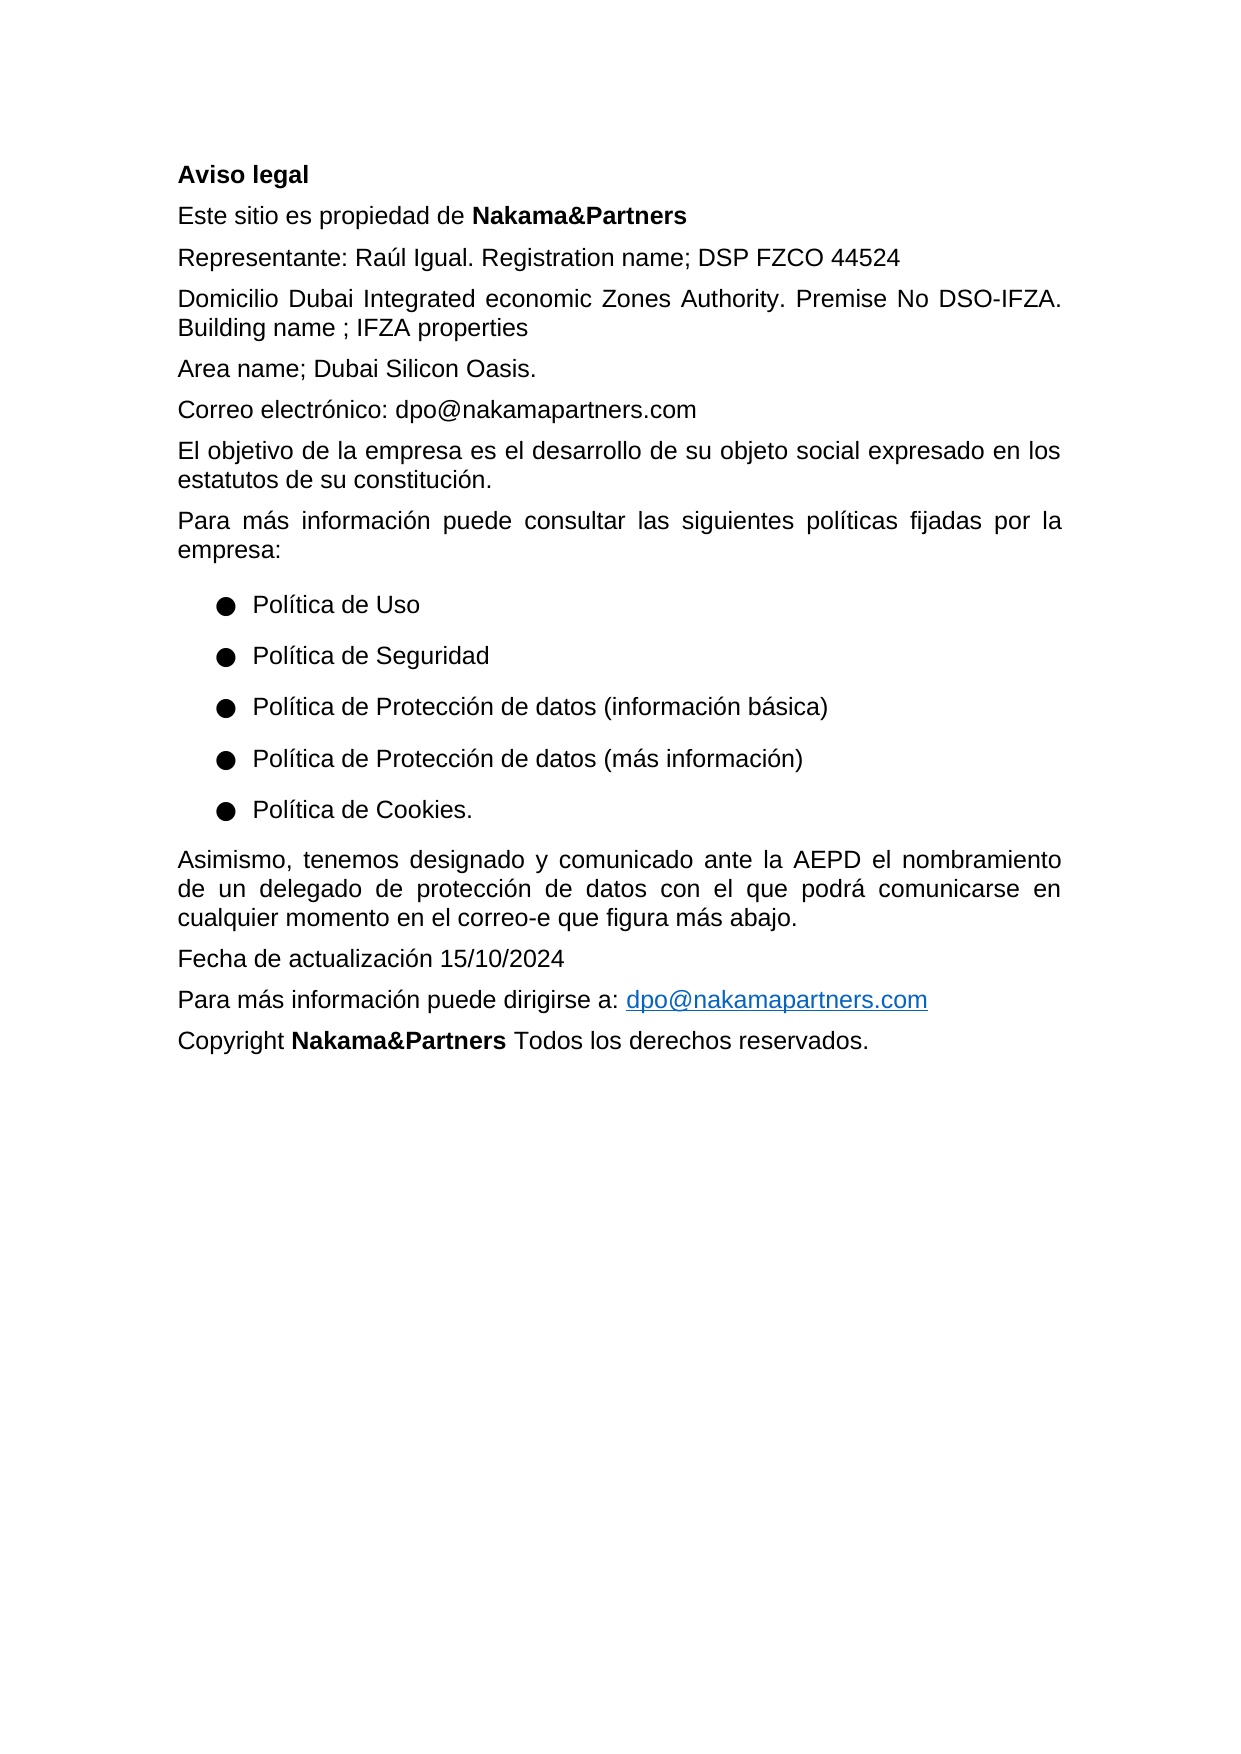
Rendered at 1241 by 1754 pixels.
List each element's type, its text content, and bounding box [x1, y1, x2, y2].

list Política de Uso [215, 576, 1063, 628]
list Política de Protección de datos (información básica) [215, 679, 1063, 730]
list Política de Protección de datos (más información) [215, 730, 1063, 781]
text Este sitio es propiedad de Nakama&Partners [177, 201, 1063, 230]
text Correo electrónico: dpo@nakamapartners.com [177, 395, 1063, 424]
text Area name; Dubai Silicon Oasis. [177, 354, 1063, 383]
text Representante: Raúl Igual. Registration name; DSP FZCO 44524 [177, 243, 1063, 271]
text El objetivo de la empresa es el desarrollo de su objeto social expresado en los estatutos de su constitución. [177, 436, 1063, 494]
text Copyright Nakama&Partners Todos los derechos reservados. [177, 1026, 1063, 1055]
list Política de Seguridad [215, 628, 1063, 679]
text Para más información puede consultar las siguientes políticas fijadas por la empresa: [177, 506, 1063, 564]
list Política de Cookies. [215, 781, 1063, 833]
text Domicilio Dubai Integrated economic Zones Authority. Premise No DSO-IFZA. Building name ; IFZA properties [177, 284, 1063, 341]
text Para más información puede dirigirse a: dpo@nakamapartners.com [177, 985, 1063, 1014]
text Fecha de actualización 15/10/2024 [177, 944, 1063, 973]
text Aviso legal [177, 160, 1063, 189]
text Asimismo, tenemos designado y comunicado ante la AEPD el nombramiento de un delegado de protección de datos con el que podrá comunicarse en cualquier momento en el correo-e que figura más abajo. [177, 845, 1063, 931]
